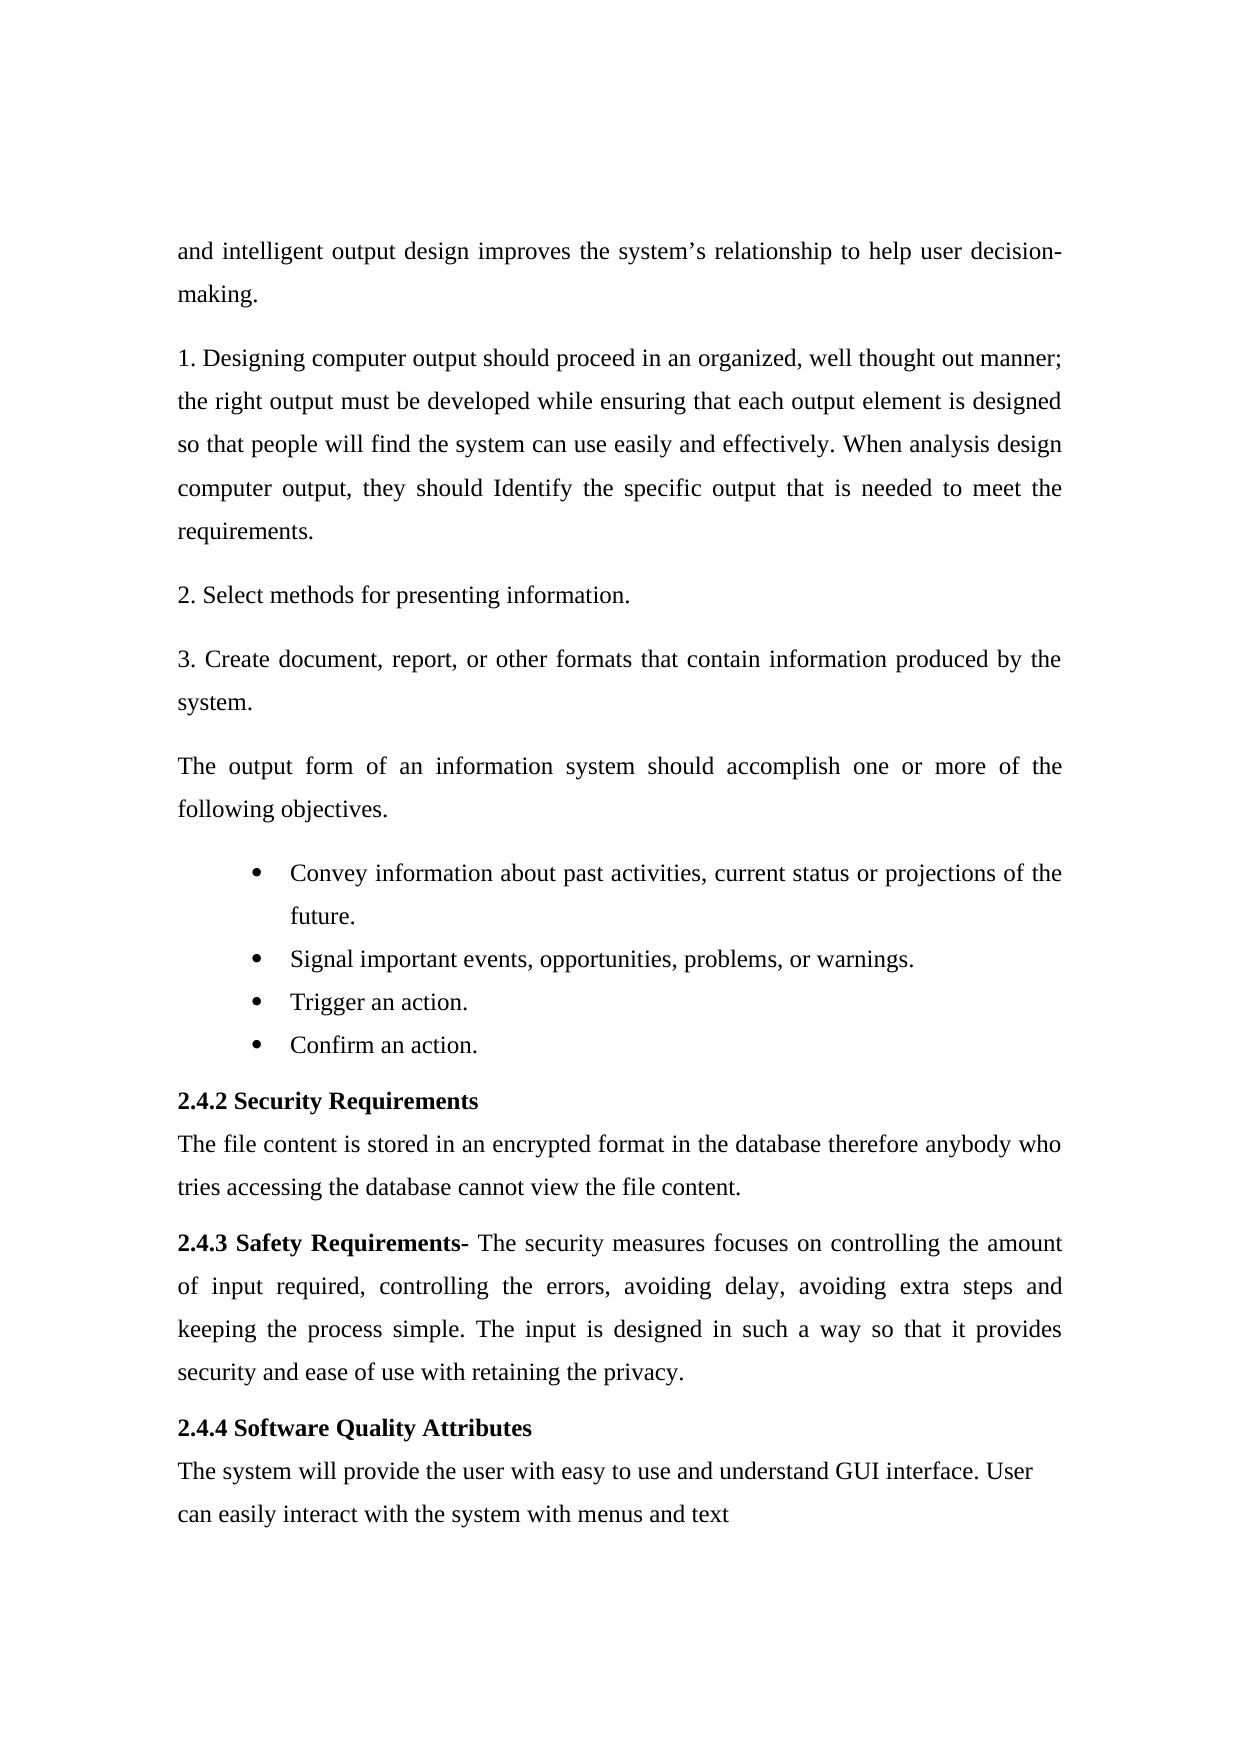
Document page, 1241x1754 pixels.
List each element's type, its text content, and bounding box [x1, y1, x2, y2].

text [177, 236, 1063, 308]
text The output form of an information system should accomplish one or more of the following objectives. [177, 751, 1063, 823]
text The file content is stored in an encrypted format in the database therefore anybody who tries accessing the database cannot view the file content. [177, 1129, 1063, 1201]
text 2.4.4 Software Quality Attributes [177, 1413, 1063, 1442]
text The system will provide the user with easy to use and understand GUI interface. User can easily interact with the system with menus and text [177, 1456, 1063, 1528]
list Trigger an action. [252, 987, 1063, 1016]
list Confirm an action. [252, 1030, 1063, 1059]
list Signal important events, opportunities, problems, or warnings. [252, 944, 1063, 973]
text 2. Select methods for presenting information. [177, 580, 1063, 608]
text 2.4.3 Safety Requirements- The security measures focuses on controlling the amount of input required, controlling the errors, avoiding delay, avoiding extra steps and keeping the process simple. The input is designed in such a way so that it provides security and ease of use with retaining the privacy. [177, 1228, 1063, 1386]
text 2.4.2 Security Requirements [177, 1086, 1063, 1115]
list Convey information about past activities, current status or projections of the future. [252, 858, 1063, 930]
text 3. Create document, report, or other formats that contain information produced by the system. [177, 644, 1063, 716]
text 1. Designing computer output should proceed in an organized, well thought out manner; the right output must be developed while ensuring that each output element is designed so that people will find the system can use easily and effectively. When analysis design computer output, they should Identify the specific output that is needed to meet the requirements. [177, 343, 1063, 544]
